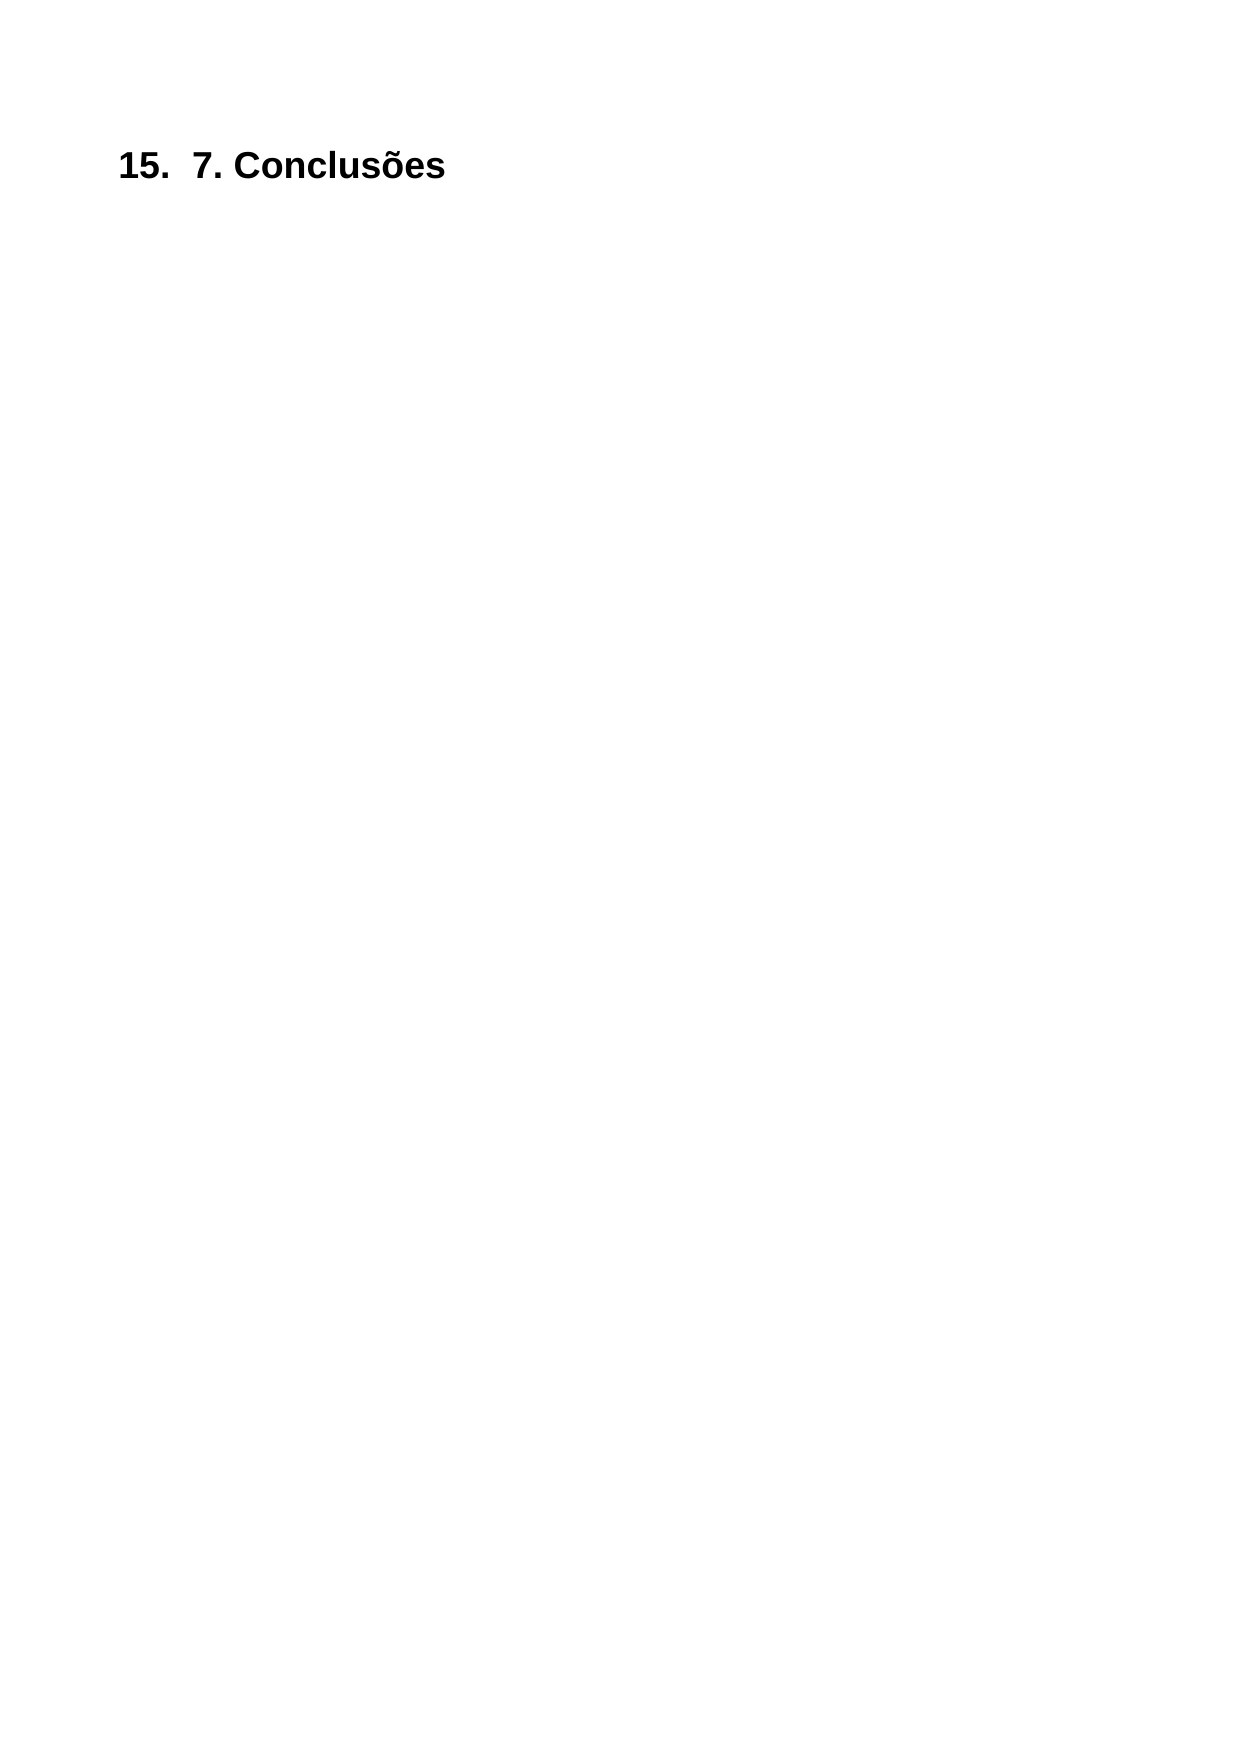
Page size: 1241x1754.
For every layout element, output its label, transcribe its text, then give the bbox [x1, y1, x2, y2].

subtitle 7. Conclusões [118, 143, 1122, 186]
